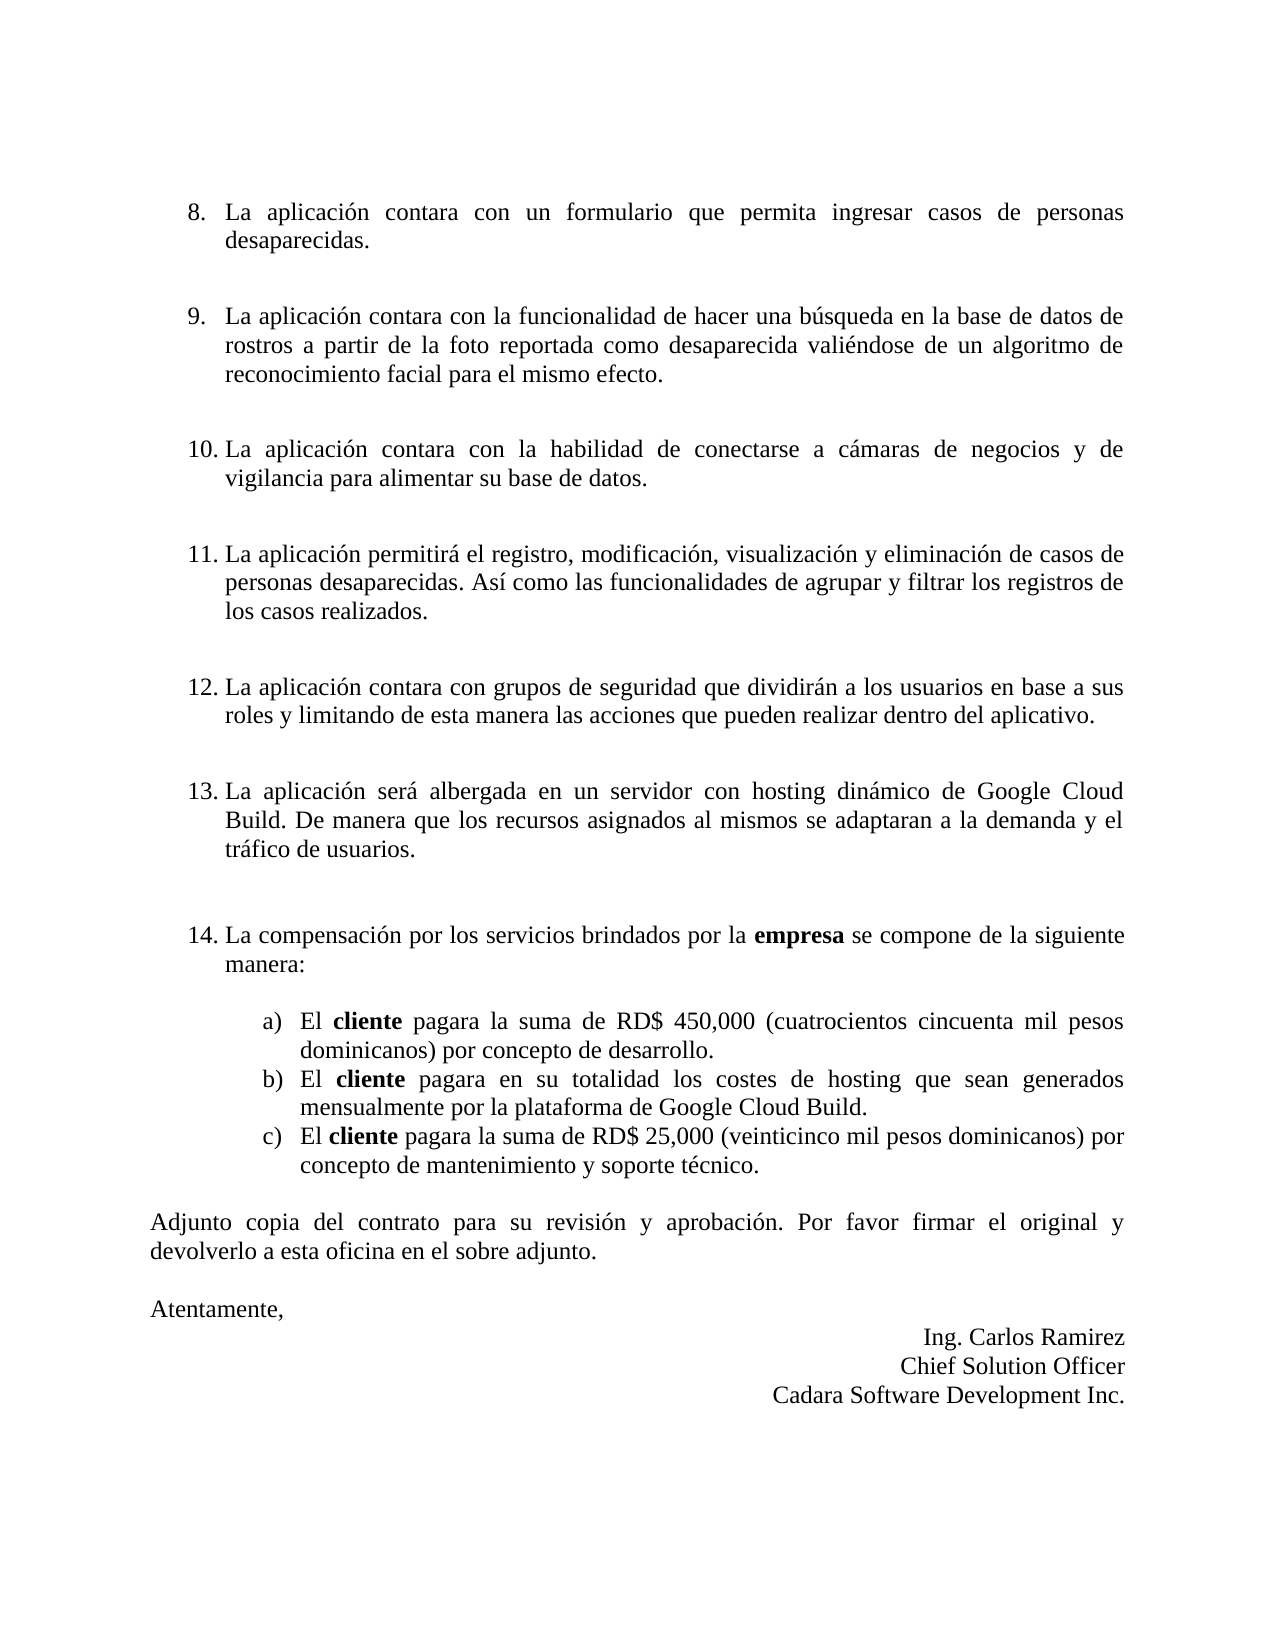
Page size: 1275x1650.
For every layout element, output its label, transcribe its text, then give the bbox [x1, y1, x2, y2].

list El cliente pagara en su totalidad los costes de hosting que sean generados mensualmente por la plataforma de Google Cloud Build. [262, 1064, 1125, 1121]
list La aplicación contara con la habilidad de conectarse a cámaras de negocios y de vigilancia para alimentar su base de datos. [187, 434, 1125, 492]
list La aplicación contara con la funcionalidad de hacer una búsqueda en la base de datos de rostros a partir de la foto reportada como desaparecida valiéndose de un algoritmo de reconocimiento facial para el mismo efecto. [187, 301, 1125, 387]
list La aplicación permitirá el registro, modificación, visualización y eliminación de casos de personas desaparecidas. Así como las funcionalidades de agrupar y filtrar los registros de los casos realizados. [187, 539, 1125, 625]
text Chief Solution Officer [150, 1351, 1125, 1380]
list La aplicación contara con un formulario que permita ingresar casos de personas desaparecidas. [187, 197, 1125, 254]
text Adjunto copia del contrato para su revisión y aprobación. Por favor firmar el original y devolverlo a esta oficina en el sobre adjunto. [150, 1207, 1125, 1265]
text Cadara Software Development Inc. [150, 1380, 1125, 1409]
text Ing. Carlos Ramirez [150, 1322, 1125, 1351]
list El cliente pagara la suma de RD$ 450,000 (cuatrocientos cincuenta mil pesos dominicanos) por concepto de desarrollo. [262, 1006, 1125, 1064]
list La aplicación será albergada en un servidor con hosting dinámico de Google Cloud Build. De manera que los recursos asignados al mismos se adaptaran a la demanda y el tráfico de usuarios. [187, 776, 1125, 862]
list El cliente pagara la suma de RD$ 25,000 (veinticinco mil pesos dominicanos) por concepto de mantenimiento y soporte técnico. [262, 1121, 1125, 1179]
text Atentamente, [150, 1294, 1125, 1322]
list La compensación por los servicios brindados por la empresa se compone de la siguiente manera: [187, 920, 1125, 977]
list La aplicación contara con grupos de seguridad que dividirán a los usuarios en base a sus roles y limitando de esta manera las acciones que pueden realizar dentro del aplicativo. [187, 672, 1125, 729]
